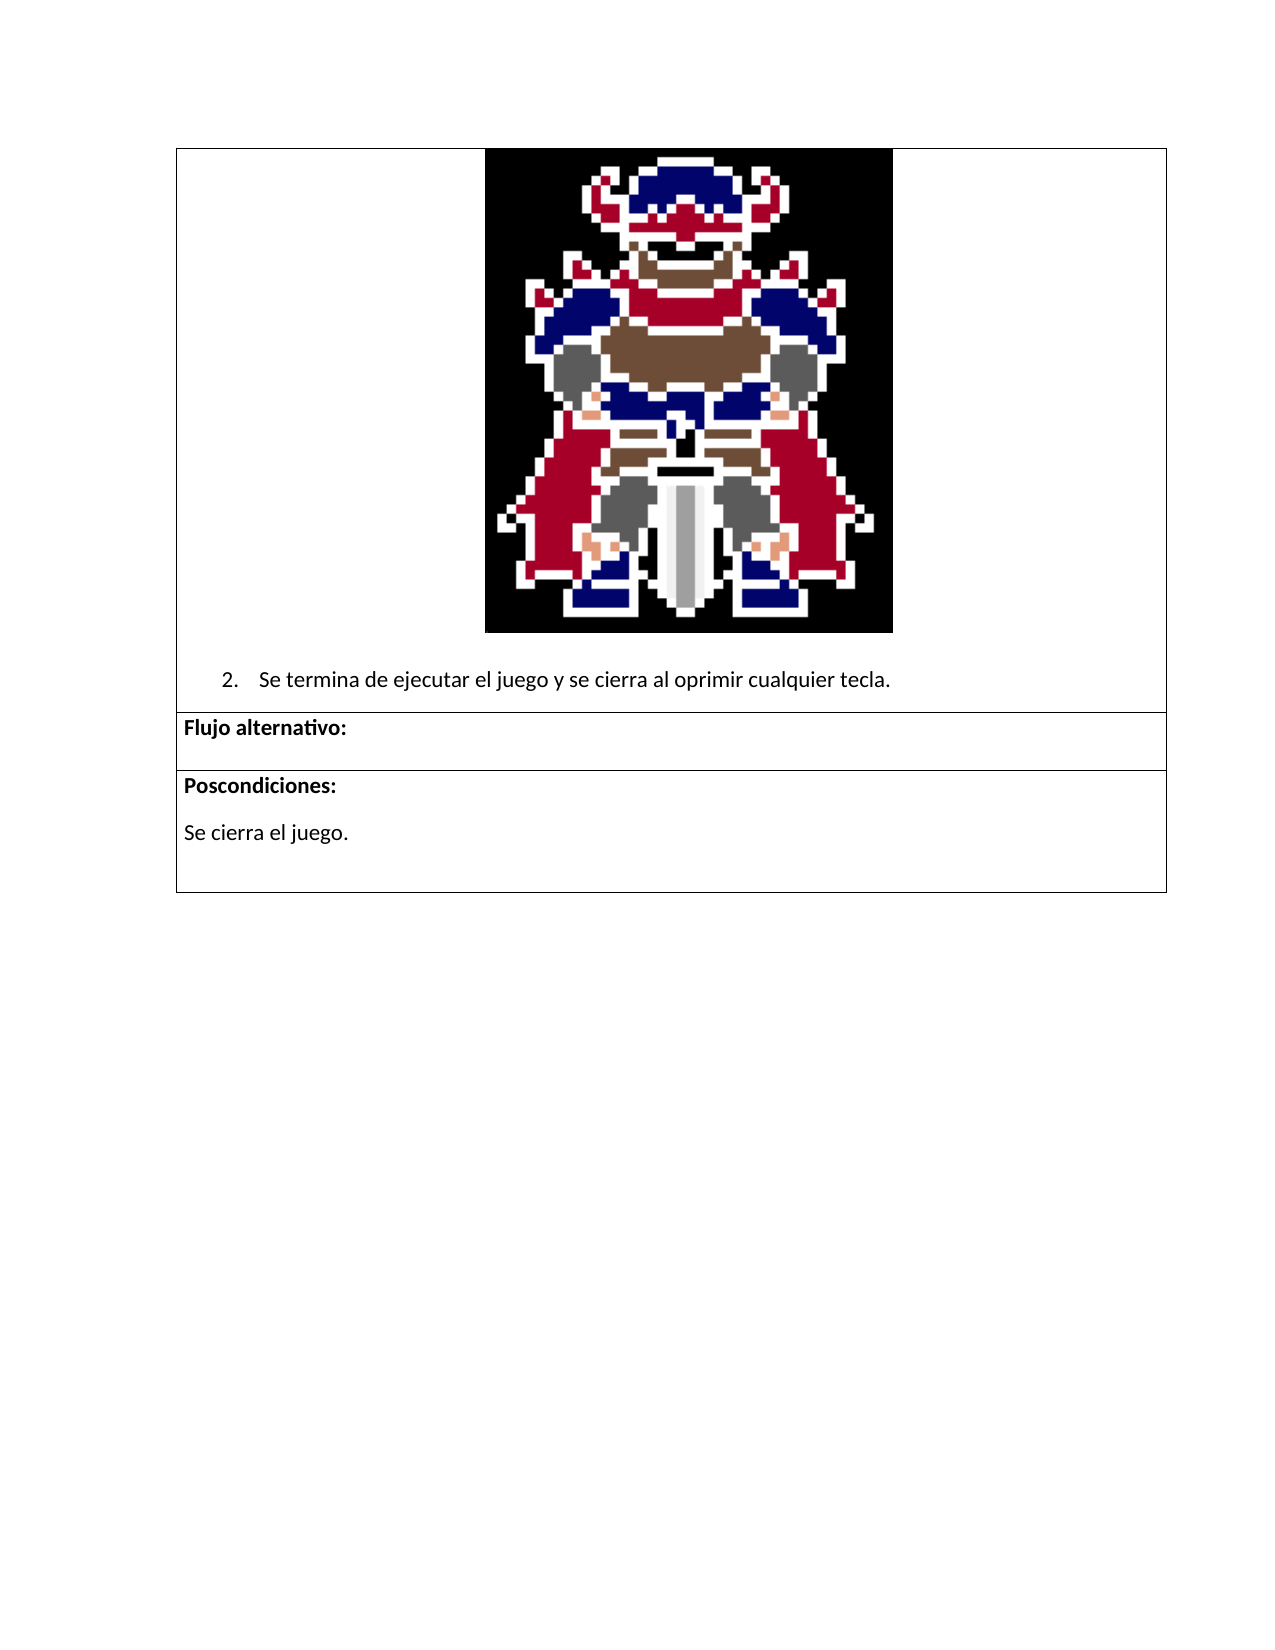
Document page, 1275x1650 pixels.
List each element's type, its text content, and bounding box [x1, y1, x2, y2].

picture [485, 148, 893, 633]
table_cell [177, 149, 1166, 712]
table_cell Poscondiciones: Se cierra el juego. [177, 771, 1166, 892]
table_cell Flujo alternativo: [177, 713, 1166, 770]
